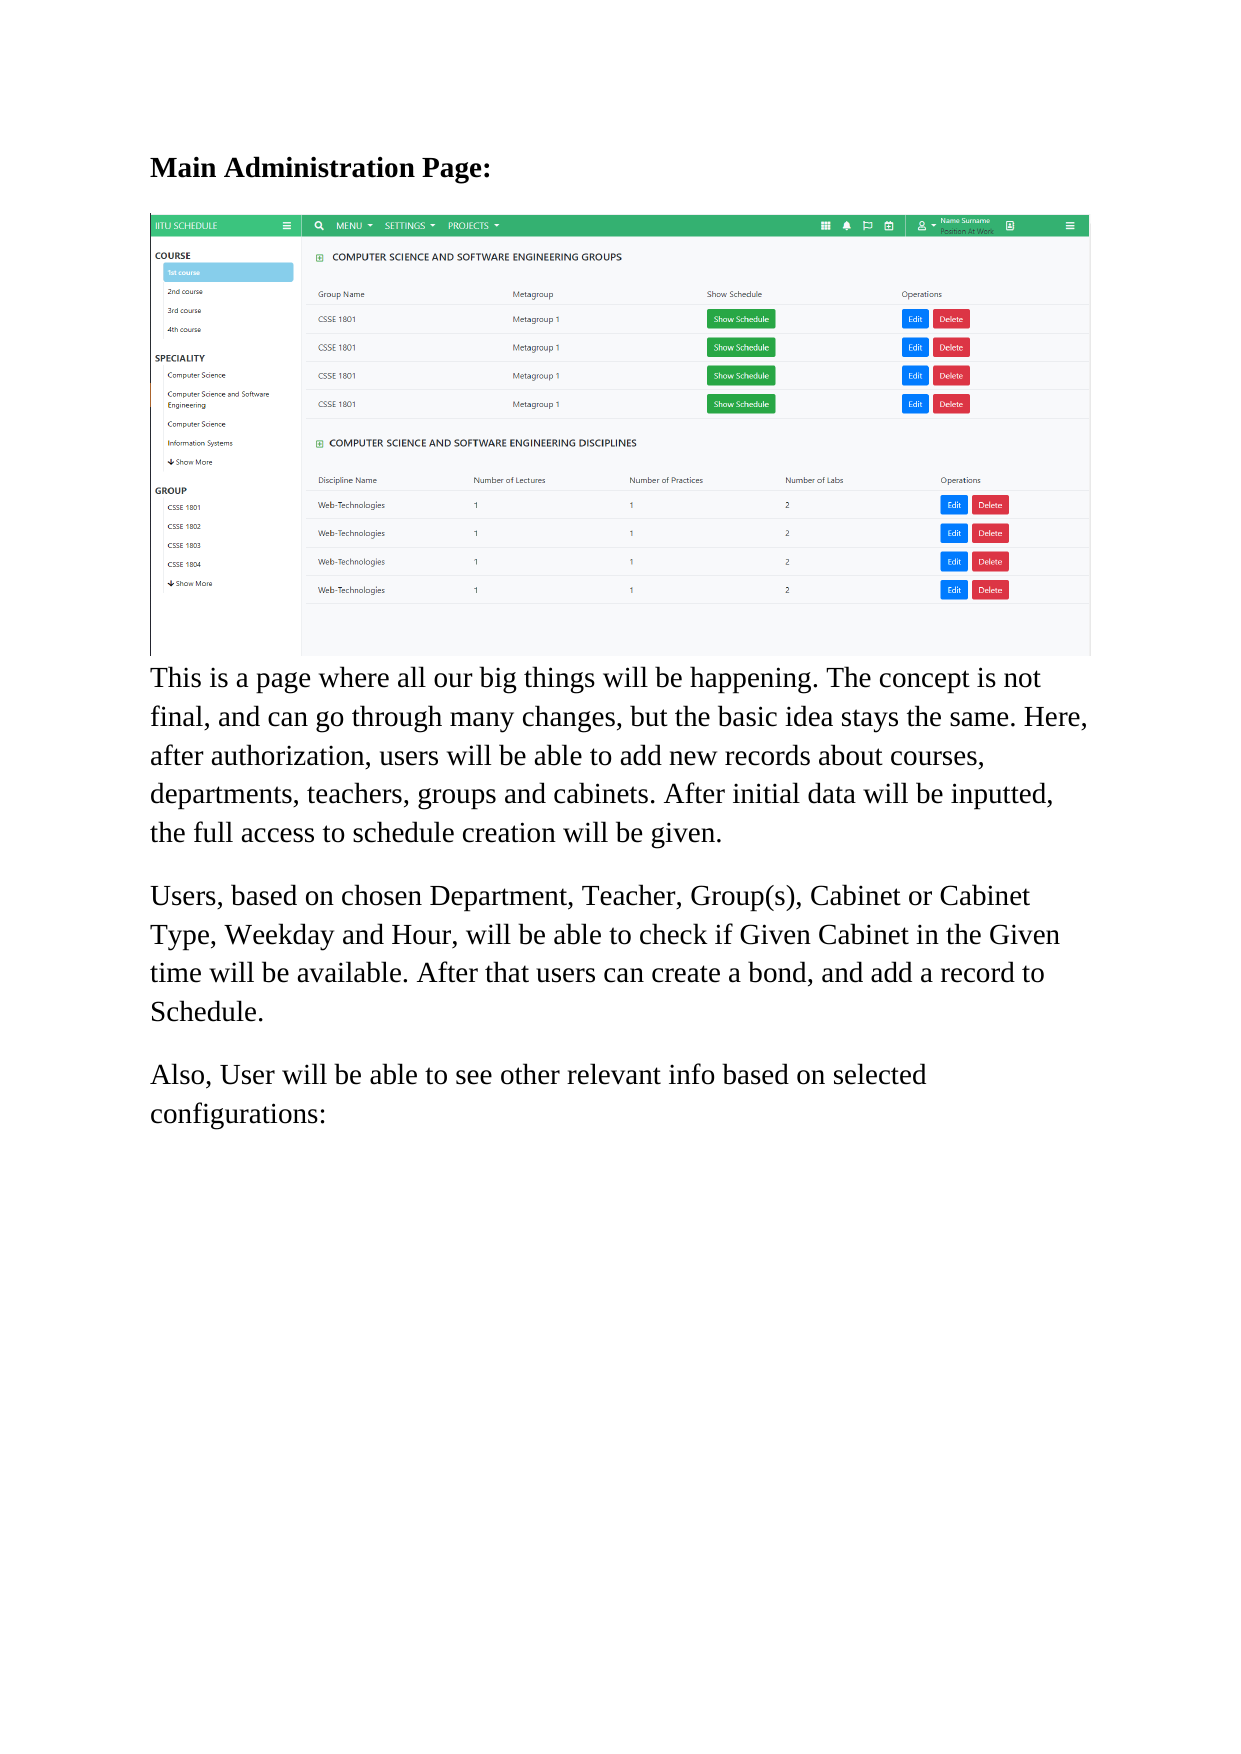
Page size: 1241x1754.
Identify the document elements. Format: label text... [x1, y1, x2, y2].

text This is a page where all our big things will be happening. The concept is not final, and can go through many changes, but the basic idea stays the same. Here, after authorization, users will be able to add new records about courses, departments, teachers, groups and cabinets. After initial data will be inputted, the full access to schedule creation will be given. [150, 656, 1090, 848]
text Users, based on chosen Department, Teacher, Group(s), Cabinet or Cabinet Type, Weekday and Hour, will be able to check if Given Cabinet in the Given time will be available. After that users can create a bond, and add a record to Schedule. [150, 878, 1090, 1027]
picture [150, 213, 1091, 656]
text Main Administration Page: [150, 150, 1090, 183]
text Also, User will be able to see other relevant info based on selected configurations: [150, 1057, 1090, 1129]
